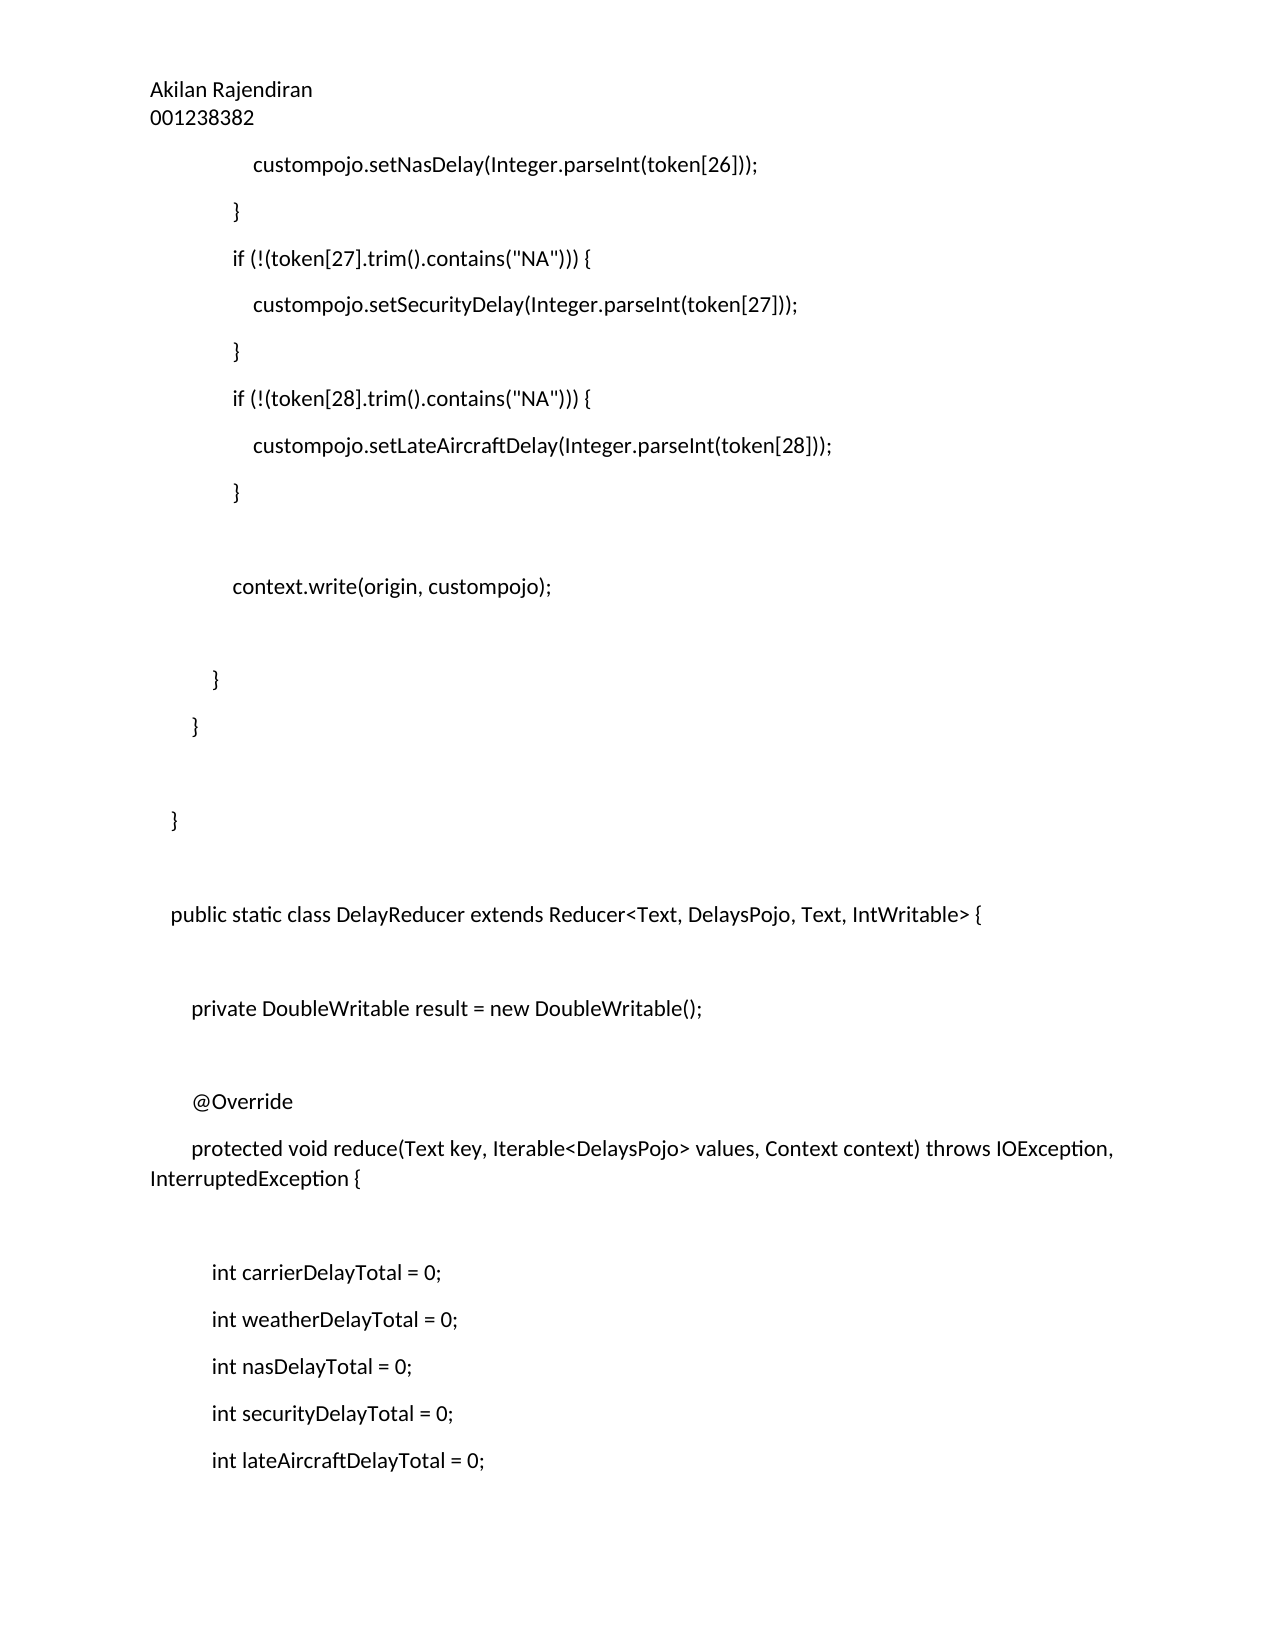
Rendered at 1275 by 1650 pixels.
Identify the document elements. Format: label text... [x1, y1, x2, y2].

text custompojo.setNasDelay(Integer.parseInt(token[26])); [150, 150, 1125, 178]
text int weatherDelayTotal = 0; [150, 1305, 1125, 1333]
text } [150, 337, 1125, 366]
text custompojo.setSecurityDelay(Integer.parseInt(token[27])); [150, 291, 1125, 319]
text int carrierDelayTotal = 0; [150, 1258, 1125, 1286]
text } [150, 806, 1125, 834]
text public static class DelayReducer extends Reducer<Text, DelaysPojo, Text, IntWritable> { [150, 900, 1125, 928]
text if (!(token[28].trim().contains("NA"))) { [150, 384, 1125, 412]
text context.write(origin, custompojo); [150, 572, 1125, 600]
text } [150, 478, 1125, 506]
text custompojo.setLateAircraftDelay(Integer.parseInt(token[28])); [150, 431, 1125, 459]
text int lateAircraftDelayTotal = 0; [150, 1446, 1125, 1474]
text } [150, 712, 1125, 741]
text private DoubleWritable result = new DoubleWritable(); [150, 994, 1125, 1022]
text } [150, 197, 1125, 225]
text protected void reduce(Text key, Iterable<DelaysPojo> values, Context context) throws IOException, InterruptedException { [150, 1134, 1125, 1193]
text if (!(token[27].trim().contains("NA"))) { [150, 244, 1125, 272]
text int securityDelayTotal = 0; [150, 1399, 1125, 1427]
text int nasDelayTotal = 0; [150, 1352, 1125, 1380]
text } [150, 666, 1125, 694]
text @Override [150, 1087, 1125, 1116]
